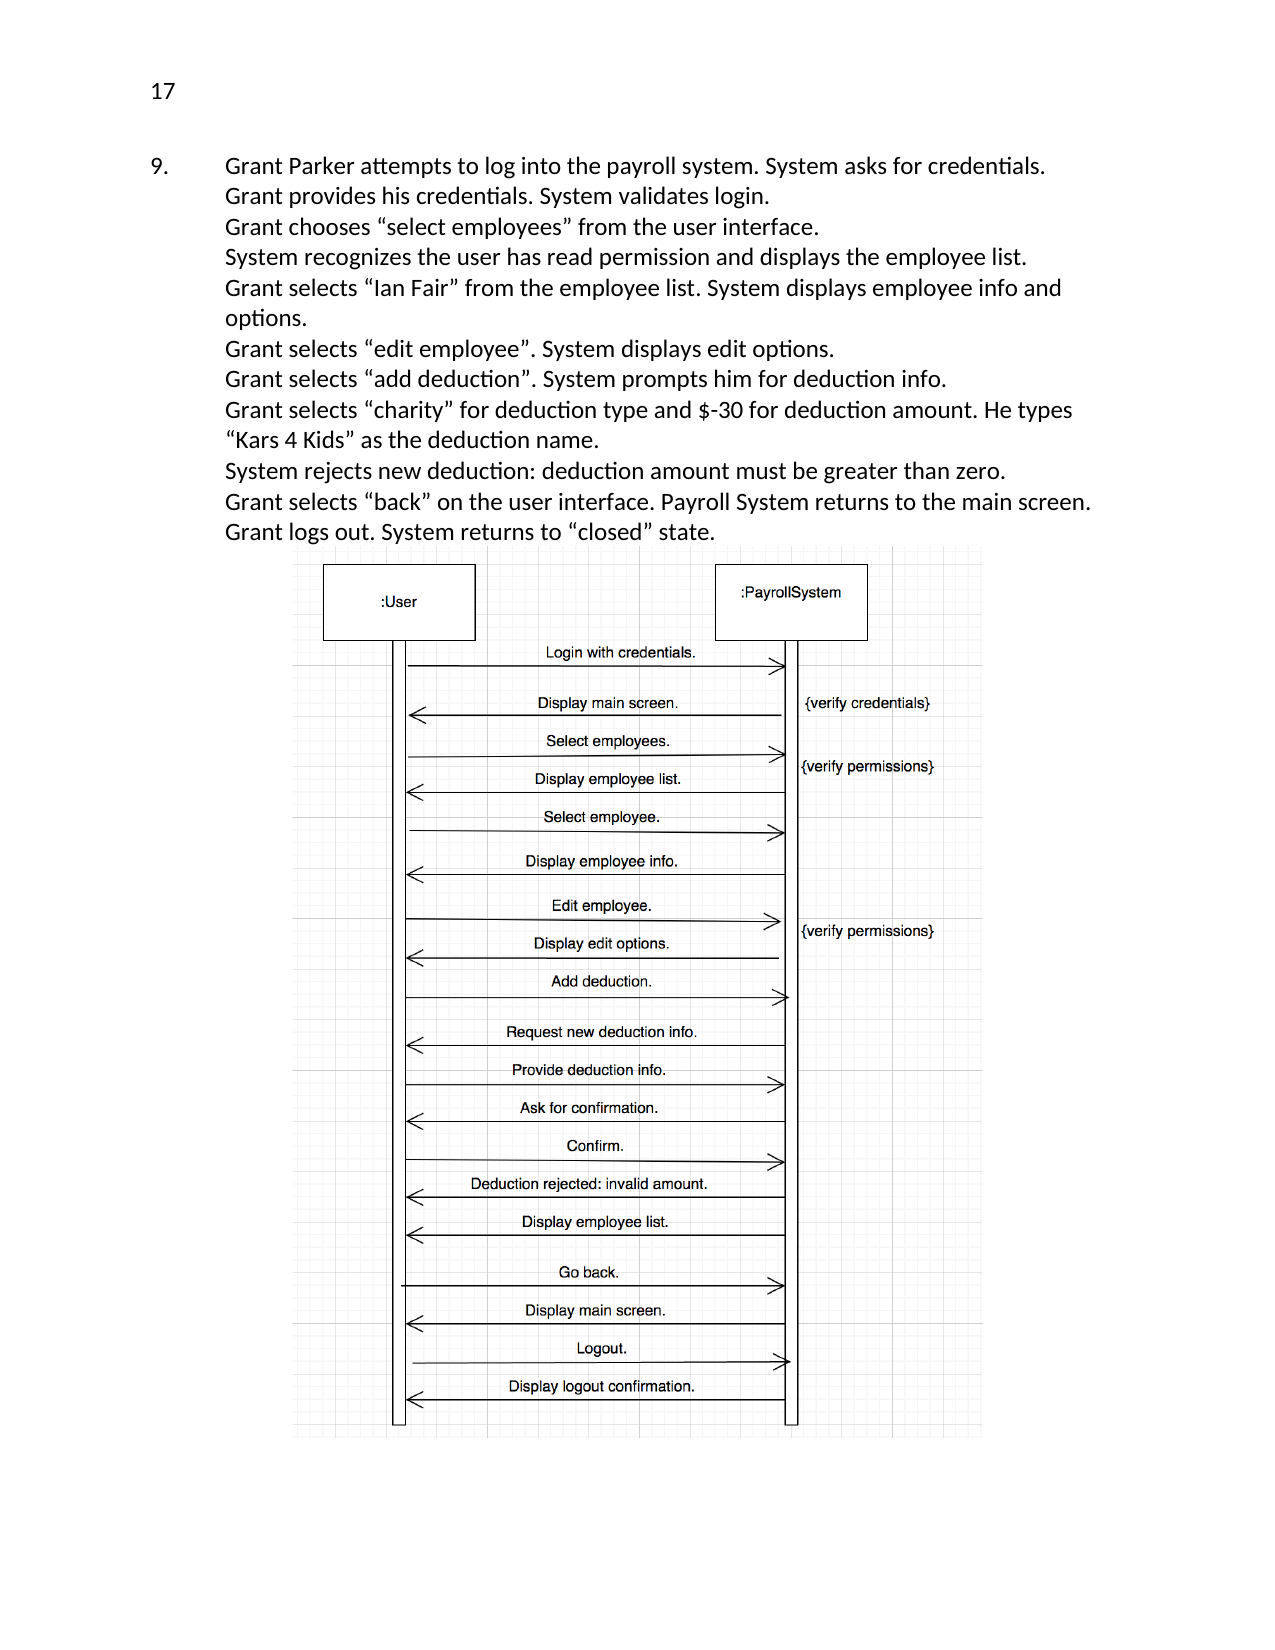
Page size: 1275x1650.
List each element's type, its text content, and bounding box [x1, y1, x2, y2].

text Grant selects “edit employee”. System displays edit options. [150, 333, 1125, 364]
text Grant provides his credentials. System validates login. [150, 181, 1125, 211]
text Grant selects “charity” for deduction type and $-30 for deduction amount. He types “Kars 4 Kids” as the deduction name. [225, 394, 1125, 455]
text Grant selects “Ian Fair” from the employee list. System displays employee info and options. [225, 272, 1125, 333]
text Grant selects “add deduction”. System prompts him for deduction info. [225, 364, 1125, 394]
text System rejects new deduction: deduction amount must be greater than zero. [225, 455, 1125, 486]
text Grant selects “back” on the user interface. Payroll System returns to the main screen. [225, 486, 1125, 516]
text Grant chooses “select employees” from the user interface. [225, 211, 1125, 242]
text System recognizes the user has read permission and displays the employee list. [225, 242, 1125, 272]
text Grant logs out. System returns to “closed” state. [225, 516, 1125, 547]
text 9. Grant Parker attempts to log into the payroll system. System asks for credentials. [150, 150, 1125, 181]
picture [292, 546, 983, 1438]
